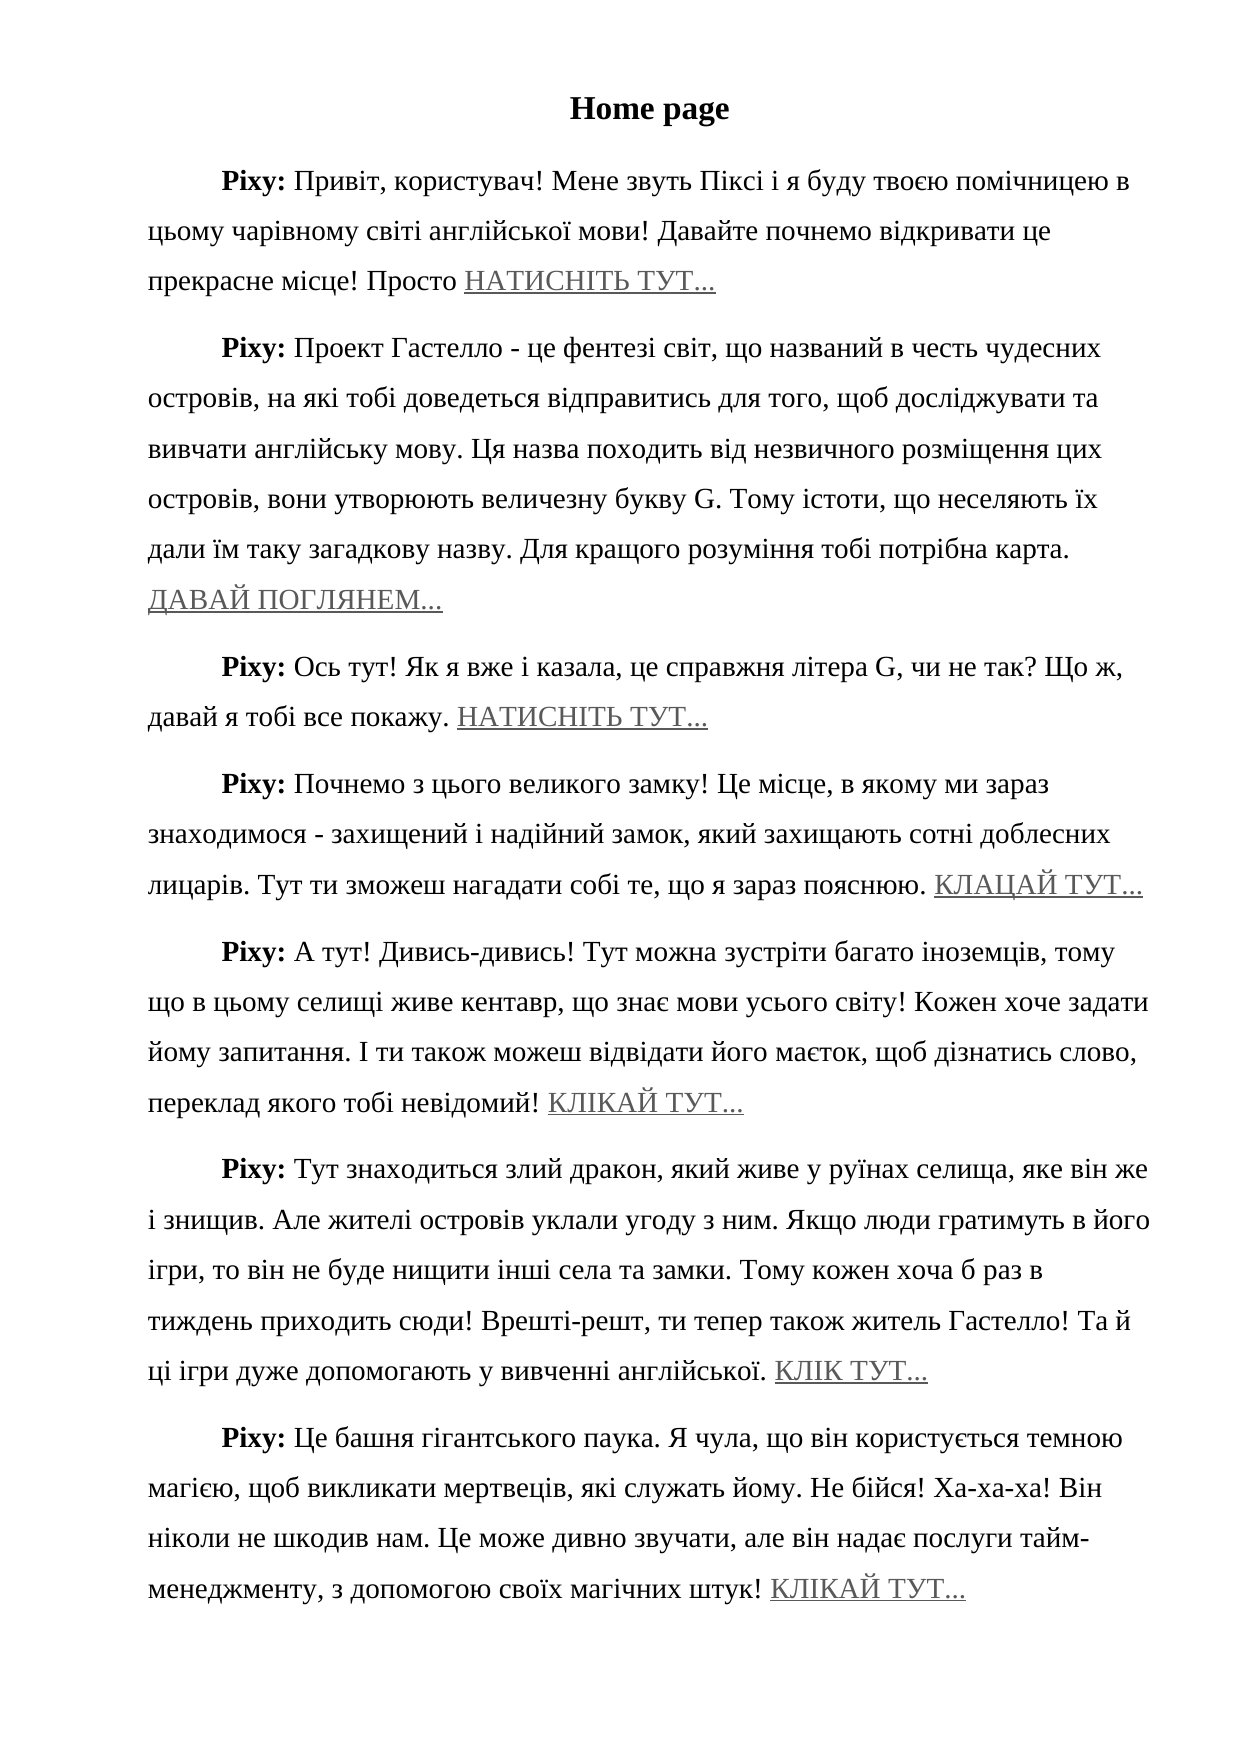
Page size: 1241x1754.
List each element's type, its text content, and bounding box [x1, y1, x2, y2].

text Pixy: Це башня гігантського паука. Я чула, що він користується темною магією, щоб викликати мертвеців, які служать йому. Не бійся! Ха-ха-ха! Він ніколи не шкодив нам. Це може дивно звучати, але він надає послуги тайм-менеджменту, з допомогою своїх магічних штук! КЛІКАЙ ТУТ... [148, 1420, 1152, 1604]
subtitle Home page [148, 88, 1152, 127]
text Pixy: А тут! Дивись-дивись! Тут можна зустріти багато іноземців, тому що в цьому селищі живе кентавр, що знає мови усього світу! Кожен хоче задати йому запитання. І ти також можеш відвідати його маєток, щоб дізнатись слово, переклад якого тобі невідомий! КЛІКАЙ ТУТ... [148, 934, 1152, 1118]
text Pixy: Проект Гастелло - це фентезі світ, що названий в честь чудесних островів, на які тобі доведеться відправитись для того, щоб досліджувати та вивчати англійську мову. Ця назва походить від незвичного розміщення цих островів, вони утворюють величезну букву G. Тому істоти, що неселяють їх дали їм таку загадкову назву. Для кращого розуміння тобі потрібна карта. ДАВАЙ ПОГЛЯНЕМ... [148, 330, 1152, 615]
text Pixy: Привіт, користувач! Мене звуть Піксі і я буду твоєю помічницею в цьому чарівному світі англійської мови! Давайте почнемо відкривати це прекрасне місце! Просто НАТИСНІТЬ ТУТ... [148, 163, 1152, 297]
text Pixy: Почнемо з цього великого замку! Це місце, в якому ми зараз знаходимося - захищений і надійний замок, який захищають сотні доблесних лицарів. Тут ти зможеш нагадати собі те, що я зараз пояснюю. КЛАЦАЙ ТУТ... [148, 766, 1152, 900]
text Pixy: Тут знаходиться злий дракон, який живе у руїнах селища, яке він же і знищив. Але жителі островів уклали угоду з ним. Якщо люди гратимуть в його ігри, то він не буде нищити інші села та замки. Тому кожен хоча б раз в тиждень приходить сюди! Врешті-решт, ти тепер також житель Гастелло! Та й ці ігри дуже допомогають у вивченні англійської. КЛІК ТУТ... [148, 1152, 1152, 1386]
text Pixy: Ось тут! Як я вже і казала, це справжня літера G, чи не так? Що ж, давай я тобі все покажу. НАТИСНІТЬ ТУТ... [148, 649, 1152, 733]
